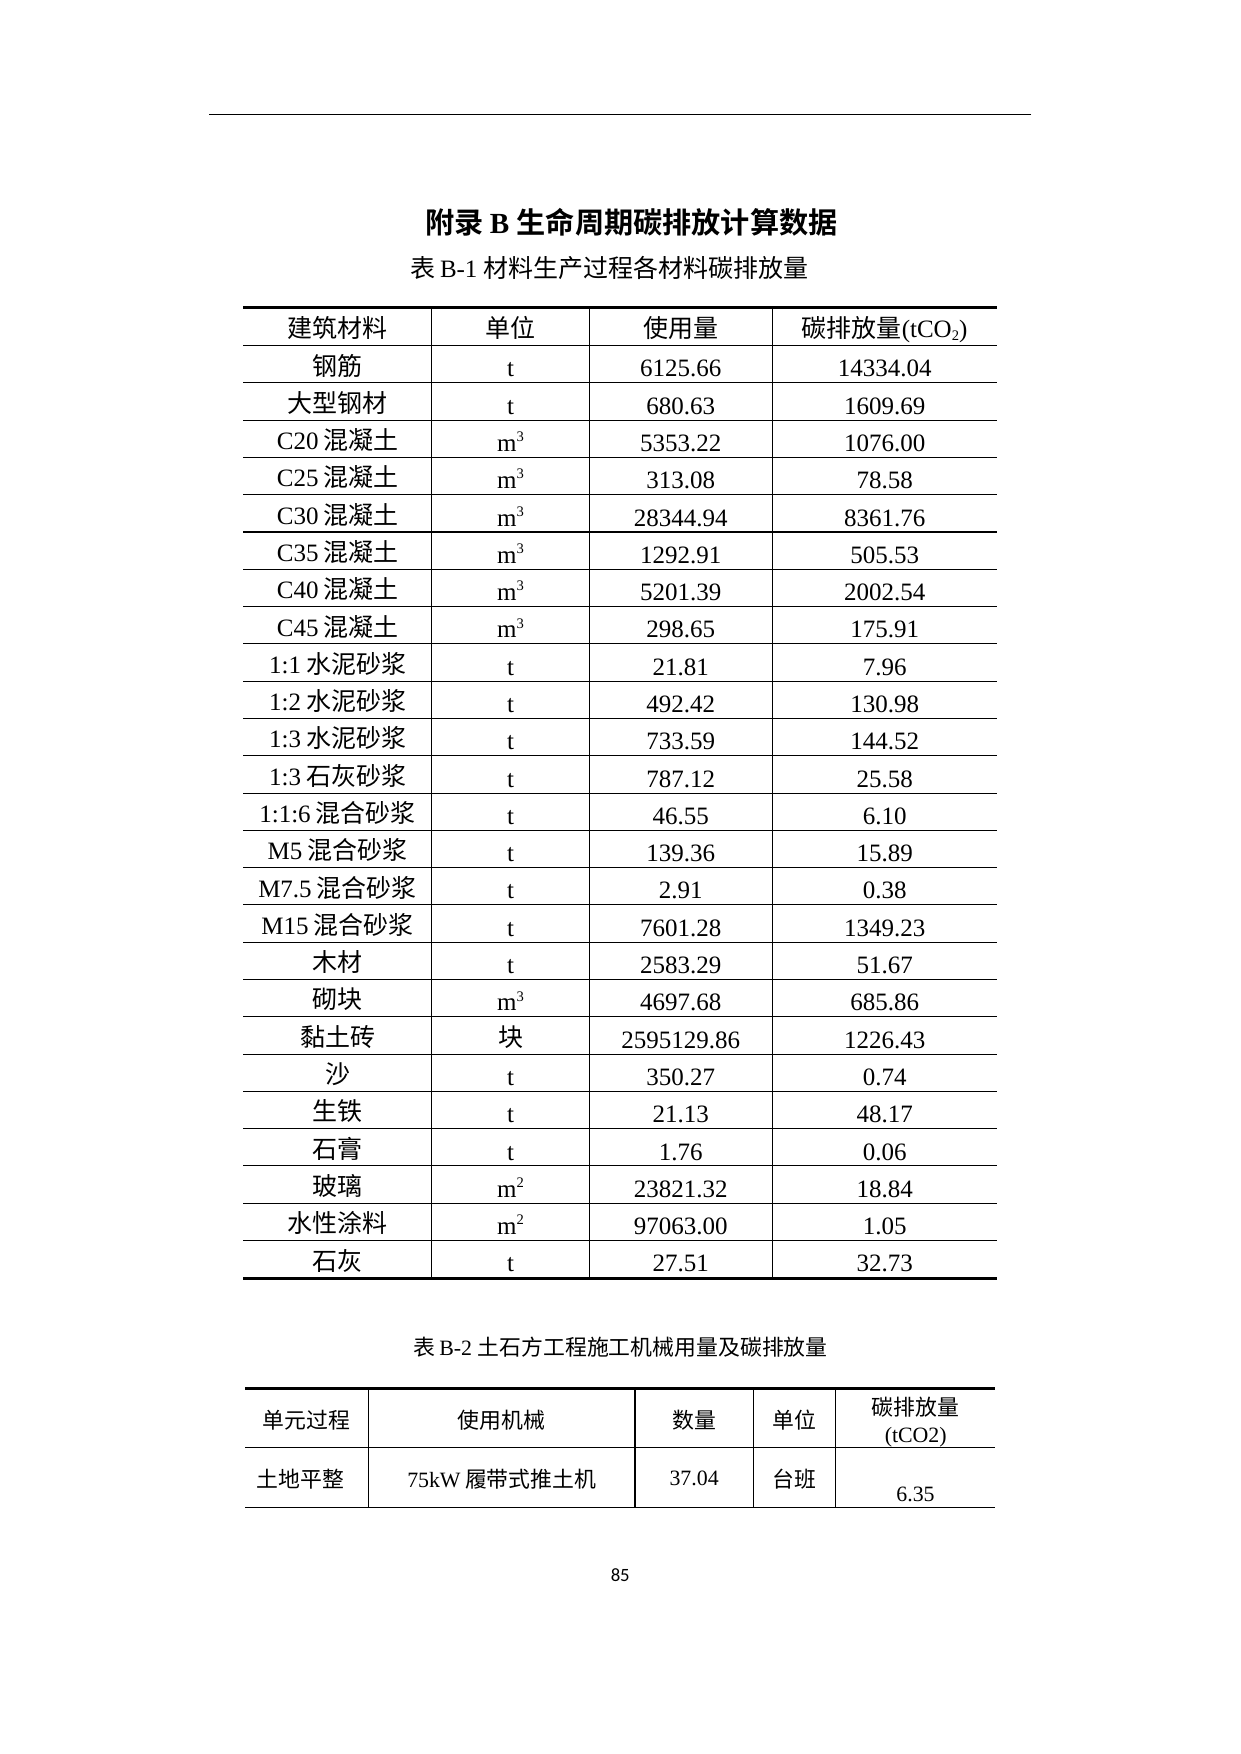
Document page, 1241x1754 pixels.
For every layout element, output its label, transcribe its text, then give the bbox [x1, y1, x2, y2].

table_cell 8361.76 [773, 495, 997, 531]
text 表B-2 土石方工程施工机械用量及碳排放量 [187, 1330, 1053, 1362]
table_cell t [432, 719, 589, 755]
table_cell 2595129.86 [590, 1017, 772, 1053]
table_cell 6125.66 [590, 346, 772, 382]
table_cell 7.96 [773, 644, 997, 681]
table_cell 2.91 [590, 868, 772, 904]
table_cell t [432, 1055, 589, 1091]
table_header 碳排放量(tCO2) [836, 1390, 995, 1447]
table_cell 黏土砖 [243, 1017, 431, 1053]
table_cell 6.10 [773, 794, 997, 830]
table_cell 25.58 [773, 756, 997, 792]
table_cell 2002.54 [773, 570, 997, 606]
table_cell M7.5混合砂浆 [243, 868, 431, 904]
table_cell t [432, 756, 589, 792]
table_cell t [432, 1241, 589, 1277]
table_cell 4697.68 [590, 980, 772, 1016]
table_cell 1349.23 [773, 905, 997, 942]
text 表B-1 材料生产过程各材料碳排放量 [187, 248, 1031, 285]
table_cell 505.53 [773, 533, 997, 569]
table_cell t [432, 682, 589, 718]
table_cell C25混凝土 [243, 458, 431, 494]
table_header 使用机械 [369, 1390, 634, 1447]
table_cell 14334.04 [773, 346, 997, 382]
table_header 使用量 [590, 309, 772, 345]
table_cell 2583.29 [590, 943, 772, 979]
table_cell 石膏 [243, 1129, 431, 1165]
table_cell m3 [432, 980, 589, 1016]
table_cell 313.08 [590, 458, 772, 494]
table_cell C20混凝土 [243, 421, 431, 457]
table_cell 水性涂料 [243, 1204, 431, 1240]
table_cell 玻璃 [243, 1166, 431, 1203]
table_cell 21.81 [590, 644, 772, 681]
table_cell t [432, 346, 589, 382]
subtitle 附录B 生命周期碳排放计算数据 [231, 200, 1031, 242]
table_cell 1:3石灰砂浆 [243, 756, 431, 792]
table_cell 75kW履带式推土机 [369, 1448, 634, 1507]
table_cell 木材 [243, 943, 431, 979]
table_cell 78.58 [773, 458, 997, 494]
table_header 单位 [432, 309, 589, 345]
table_cell 28344.94 [590, 495, 772, 531]
table_cell 1.05 [773, 1204, 997, 1240]
table_cell 土地平整 [245, 1448, 368, 1507]
table_cell 21.13 [590, 1092, 772, 1128]
table_cell 5201.39 [590, 570, 772, 606]
table_cell t [432, 831, 589, 867]
table_cell 沙 [243, 1055, 431, 1091]
table_cell 0.74 [773, 1055, 997, 1091]
table_cell 685.86 [773, 980, 997, 1016]
table_cell 大型钢材 [243, 383, 431, 419]
table_cell C40混凝土 [243, 570, 431, 606]
table_cell C30混凝土 [243, 495, 431, 531]
table_cell 48.17 [773, 1092, 997, 1128]
table_cell 1226.43 [773, 1017, 997, 1053]
table_cell 139.36 [590, 831, 772, 867]
table_cell t [432, 868, 589, 904]
table_cell 733.59 [590, 719, 772, 755]
table_cell 5353.22 [590, 421, 772, 457]
table_cell 石灰 [243, 1241, 431, 1277]
table_cell 787.12 [590, 756, 772, 792]
table_cell 1:2水泥砂浆 [243, 682, 431, 718]
table_cell 1:3水泥砂浆 [243, 719, 431, 755]
table_cell m2 [432, 1204, 589, 1240]
table_cell 18.84 [773, 1166, 997, 1203]
table_cell 0.38 [773, 868, 997, 904]
table_cell 块 [432, 1017, 589, 1053]
table_cell t [432, 383, 589, 419]
table_cell 1:1水泥砂浆 [243, 644, 431, 681]
table_cell t [432, 943, 589, 979]
table_cell m3 [432, 421, 589, 457]
table_cell 23821.32 [590, 1166, 772, 1203]
table_cell 144.52 [773, 719, 997, 755]
table_cell 680.63 [590, 383, 772, 419]
table_cell 130.98 [773, 682, 997, 718]
table_cell 1292.91 [590, 533, 772, 569]
table_cell 492.42 [590, 682, 772, 718]
table_cell C35混凝土 [243, 533, 431, 569]
table_header 单元过程 [245, 1390, 368, 1447]
table_cell 生铁 [243, 1092, 431, 1128]
table_cell m3 [432, 495, 589, 531]
table_cell t [432, 1129, 589, 1165]
table_header 数量 [636, 1390, 753, 1447]
table_header 建筑材料 [243, 309, 431, 345]
table_cell 钢筋 [243, 346, 431, 382]
table_cell t [432, 905, 589, 942]
table_cell M5混合砂浆 [243, 831, 431, 867]
table_cell 1076.00 [773, 421, 997, 457]
table_cell 298.65 [590, 607, 772, 643]
table_cell t [432, 1092, 589, 1128]
table_cell 32.73 [773, 1241, 997, 1277]
table_cell 台班 [754, 1448, 835, 1507]
table_cell 1.76 [590, 1129, 772, 1165]
table_cell 97063.00 [590, 1204, 772, 1240]
table_cell 7601.28 [590, 905, 772, 942]
table_cell m3 [432, 570, 589, 606]
table_header 单位 [754, 1390, 835, 1447]
table_cell 砌块 [243, 980, 431, 1016]
table_cell m3 [432, 607, 589, 643]
table_cell t [432, 644, 589, 681]
table_cell m3 [432, 458, 589, 494]
table_cell 51.67 [773, 943, 997, 979]
table_cell m3 [432, 533, 589, 569]
table_cell M15混合砂浆 [243, 905, 431, 942]
table_cell 1609.69 [773, 383, 997, 419]
table_cell 6.35 [836, 1448, 995, 1507]
table_cell 37.04 [636, 1448, 753, 1507]
table_cell 46.55 [590, 794, 772, 830]
table_cell 0.06 [773, 1129, 997, 1165]
table_cell 27.51 [590, 1241, 772, 1277]
table_cell 15.89 [773, 831, 997, 867]
table_header 碳排放量(tCO2) [773, 309, 997, 345]
table_cell 350.27 [590, 1055, 772, 1091]
table_cell t [432, 794, 589, 830]
table_cell m2 [432, 1166, 589, 1203]
table_cell 175.91 [773, 607, 997, 643]
table_cell C45混凝土 [243, 607, 431, 643]
table_cell 1:1:6混合砂浆 [243, 794, 431, 830]
